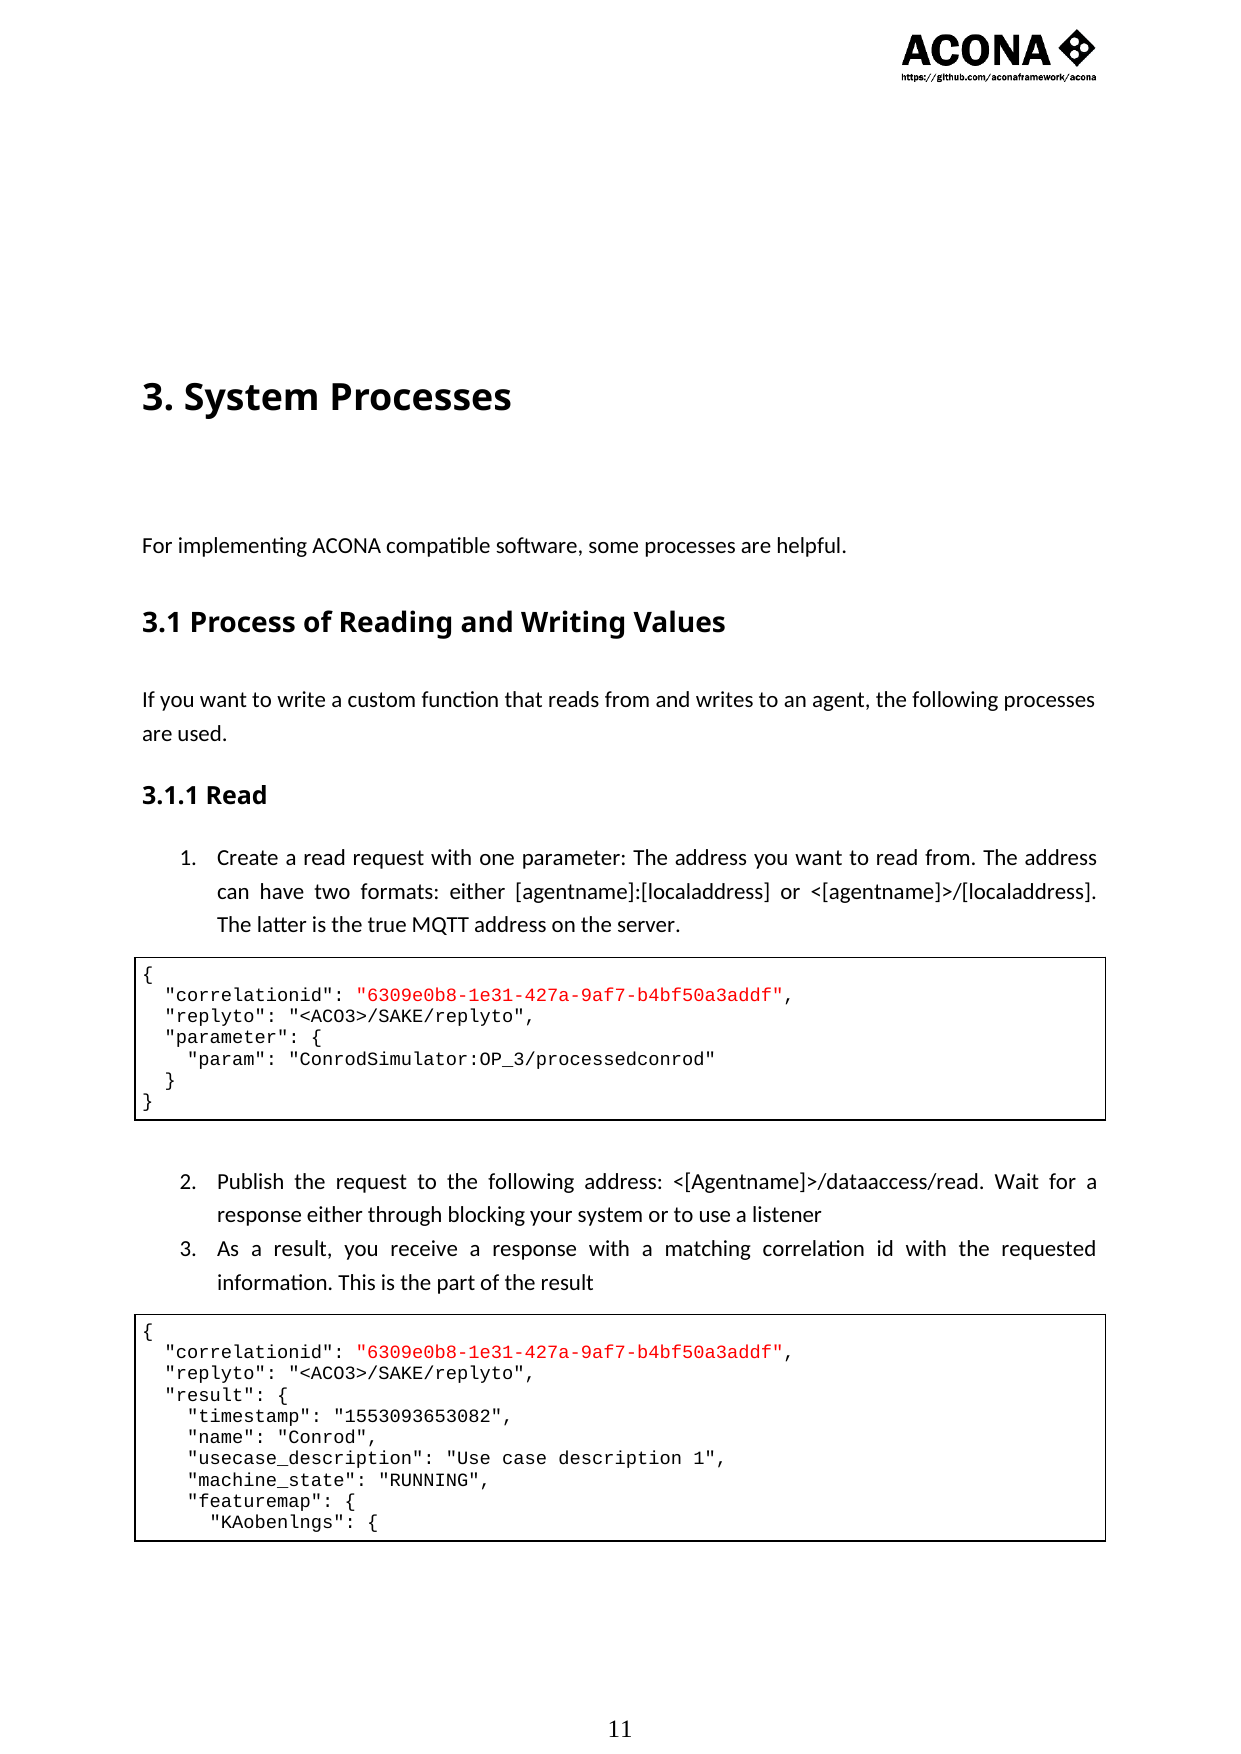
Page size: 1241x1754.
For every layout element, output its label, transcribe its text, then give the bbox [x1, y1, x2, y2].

text "featuremap": { [142, 1492, 1098, 1505]
text "parameter": { [142, 1028, 1098, 1049]
list As a result, you receive a response with a matching correlation id with the requested information. This is the part of the result [179, 1234, 1098, 1296]
text "usecase_description": "Use case description 1", [142, 1449, 1098, 1470]
text } [136, 1084, 1105, 1119]
text "replyto": "<ACO3>/SAKE/replyto", [142, 1364, 1098, 1385]
text "correlationid": "6309e0b8-1e31-427a-9af7-b4bf50a3addf", [142, 1343, 1098, 1364]
subtitle Read [142, 778, 1098, 812]
subtitle System Processes [142, 370, 1098, 421]
subtitle Process of Reading and Writing Values [142, 602, 1098, 641]
text "correlationid": "6309e0b8-1e31-427a-9af7-b4bf50a3addf", [142, 986, 1098, 1007]
text "name": "Conrod", [142, 1428, 1098, 1449]
text "param": "ConrodSimulator:OP_3/processedconrod" [142, 1049, 1098, 1071]
text "replyto": "<ACO3>/SAKE/replyto", [142, 1007, 1098, 1028]
list Create a read request with one parameter: The address you want to read from. The address can have two formats: either [agentname]:[localaddress] or <[agentname]>/[localaddress]. The latter is the true MQTT address on the server. [179, 843, 1098, 939]
text If you want to write a custom function that reads from and writes to an agent, the following processes are used. [142, 686, 1098, 747]
text "KAobenlngs": { [136, 1505, 1105, 1540]
text { [136, 958, 1105, 986]
picture [898, 26, 1099, 85]
list Publish the request to the following address: <[Agentname]>/dataaccess/read. Wait for a response either through blocking your system or to use a listener [179, 1167, 1098, 1229]
text { [136, 1315, 1105, 1343]
text "machine_state": "RUNNING", [142, 1470, 1098, 1492]
text } [142, 1071, 1098, 1084]
text "timestamp": "1553093653082", [142, 1407, 1098, 1428]
text "result": { [142, 1385, 1098, 1407]
text For implementing ACONA compatible software, some processes are helpful. [142, 531, 1098, 559]
